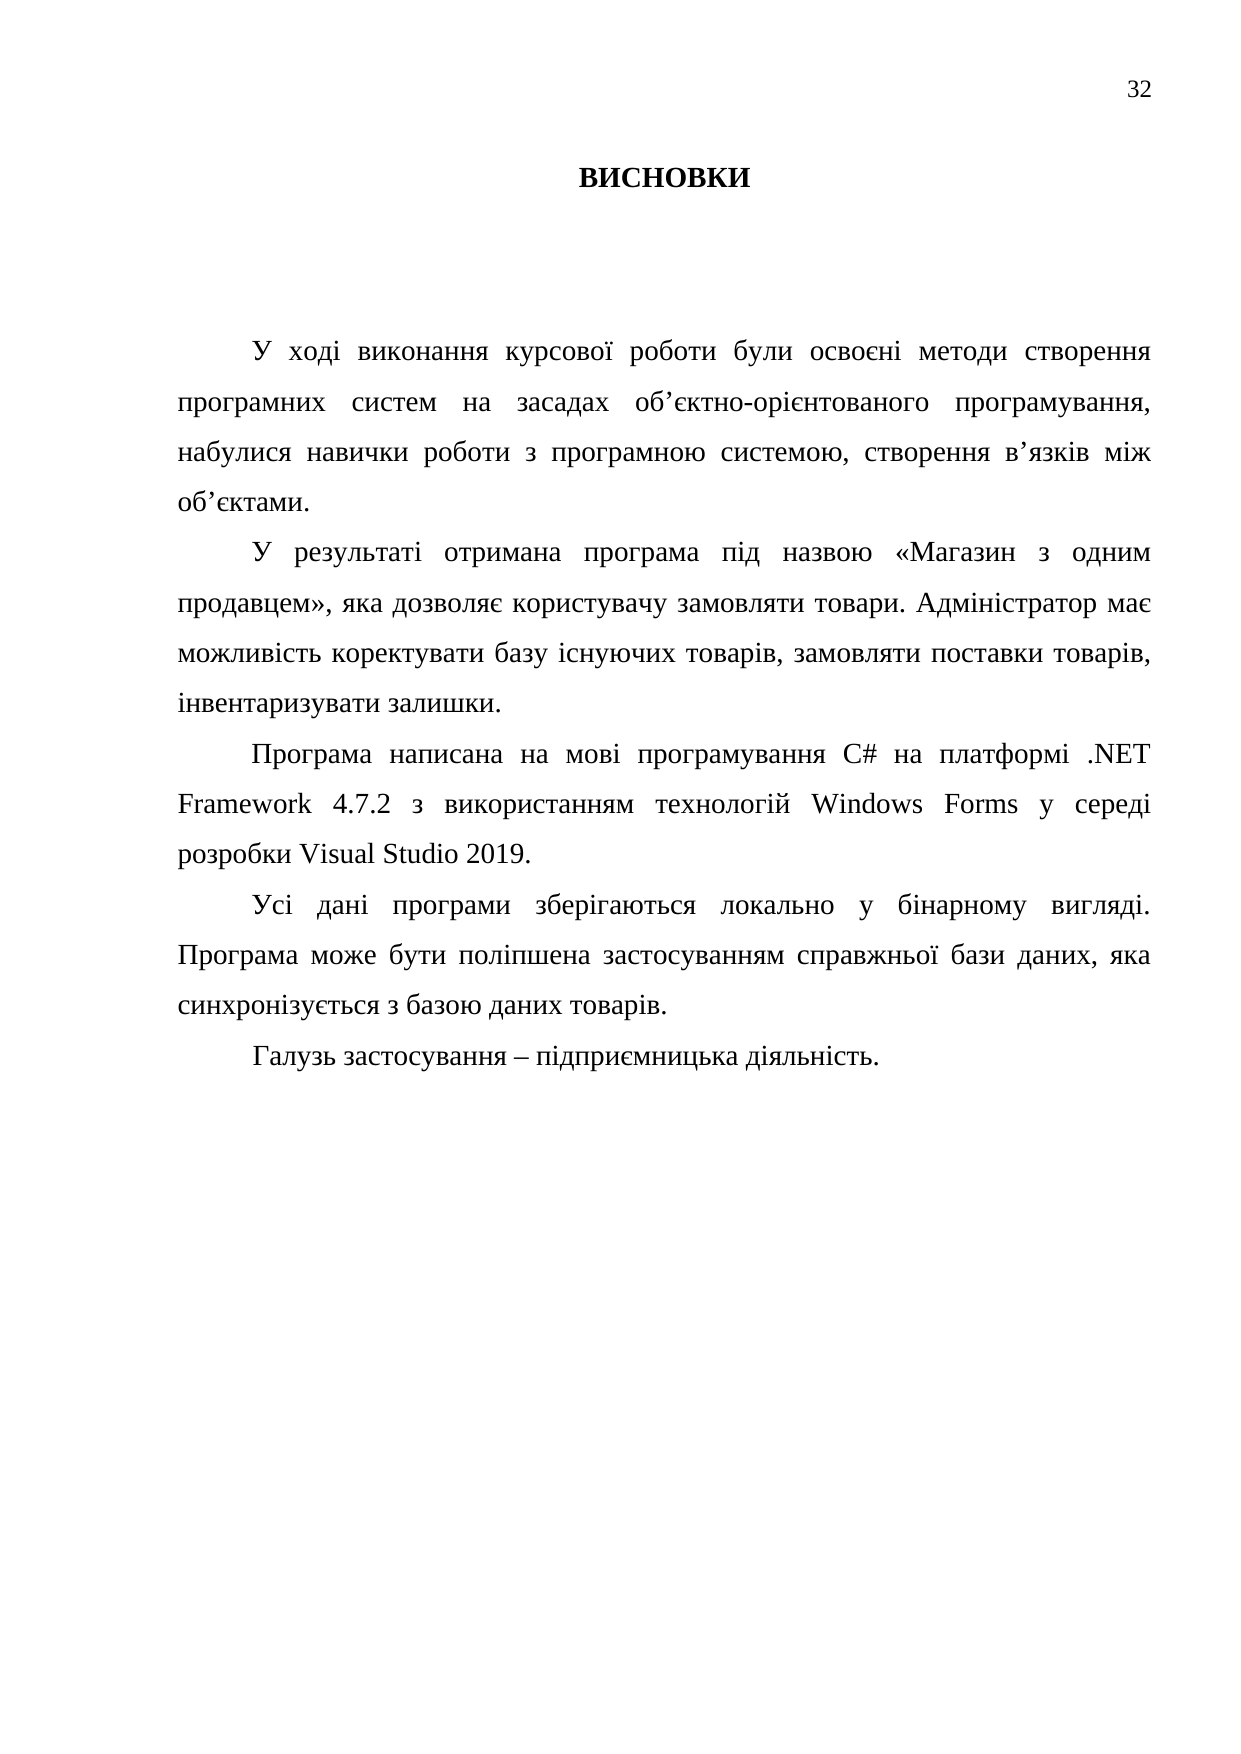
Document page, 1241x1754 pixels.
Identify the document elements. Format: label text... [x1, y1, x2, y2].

text Галузь застосування – підприємницька діяльність. [177, 1038, 1152, 1071]
text Програма написана на мові програмування C# на платформі .NET Framework 4.7.2 з використанням технологій Windows Forms у середі розробки Visual Studio 2019. [177, 736, 1152, 870]
text У ході виконання курсової роботи були освоєні методи створення програмних систем на засадах об’єктно-орієнтованого програмування, набулися навички роботи з програмною системою, створення в’язків між об’єктами. [177, 333, 1152, 518]
text Усі дані програми зберігаються локально у бінарному вигляді. Програма може бути поліпшена застосуванням справжньої бази даних, яка синхронізується з базою даних товарів. [177, 887, 1152, 1021]
text У результаті отримана програма під назвою «Магазин з одним продавцем», яка дозволяє користувачу замовляти товари. Адміністратор має можливість коректувати базу існуючих товарів, замовляти поставки товарів, інвентаризувати залишки. [177, 534, 1152, 719]
text ВИСНОВКИ [177, 160, 1152, 194]
